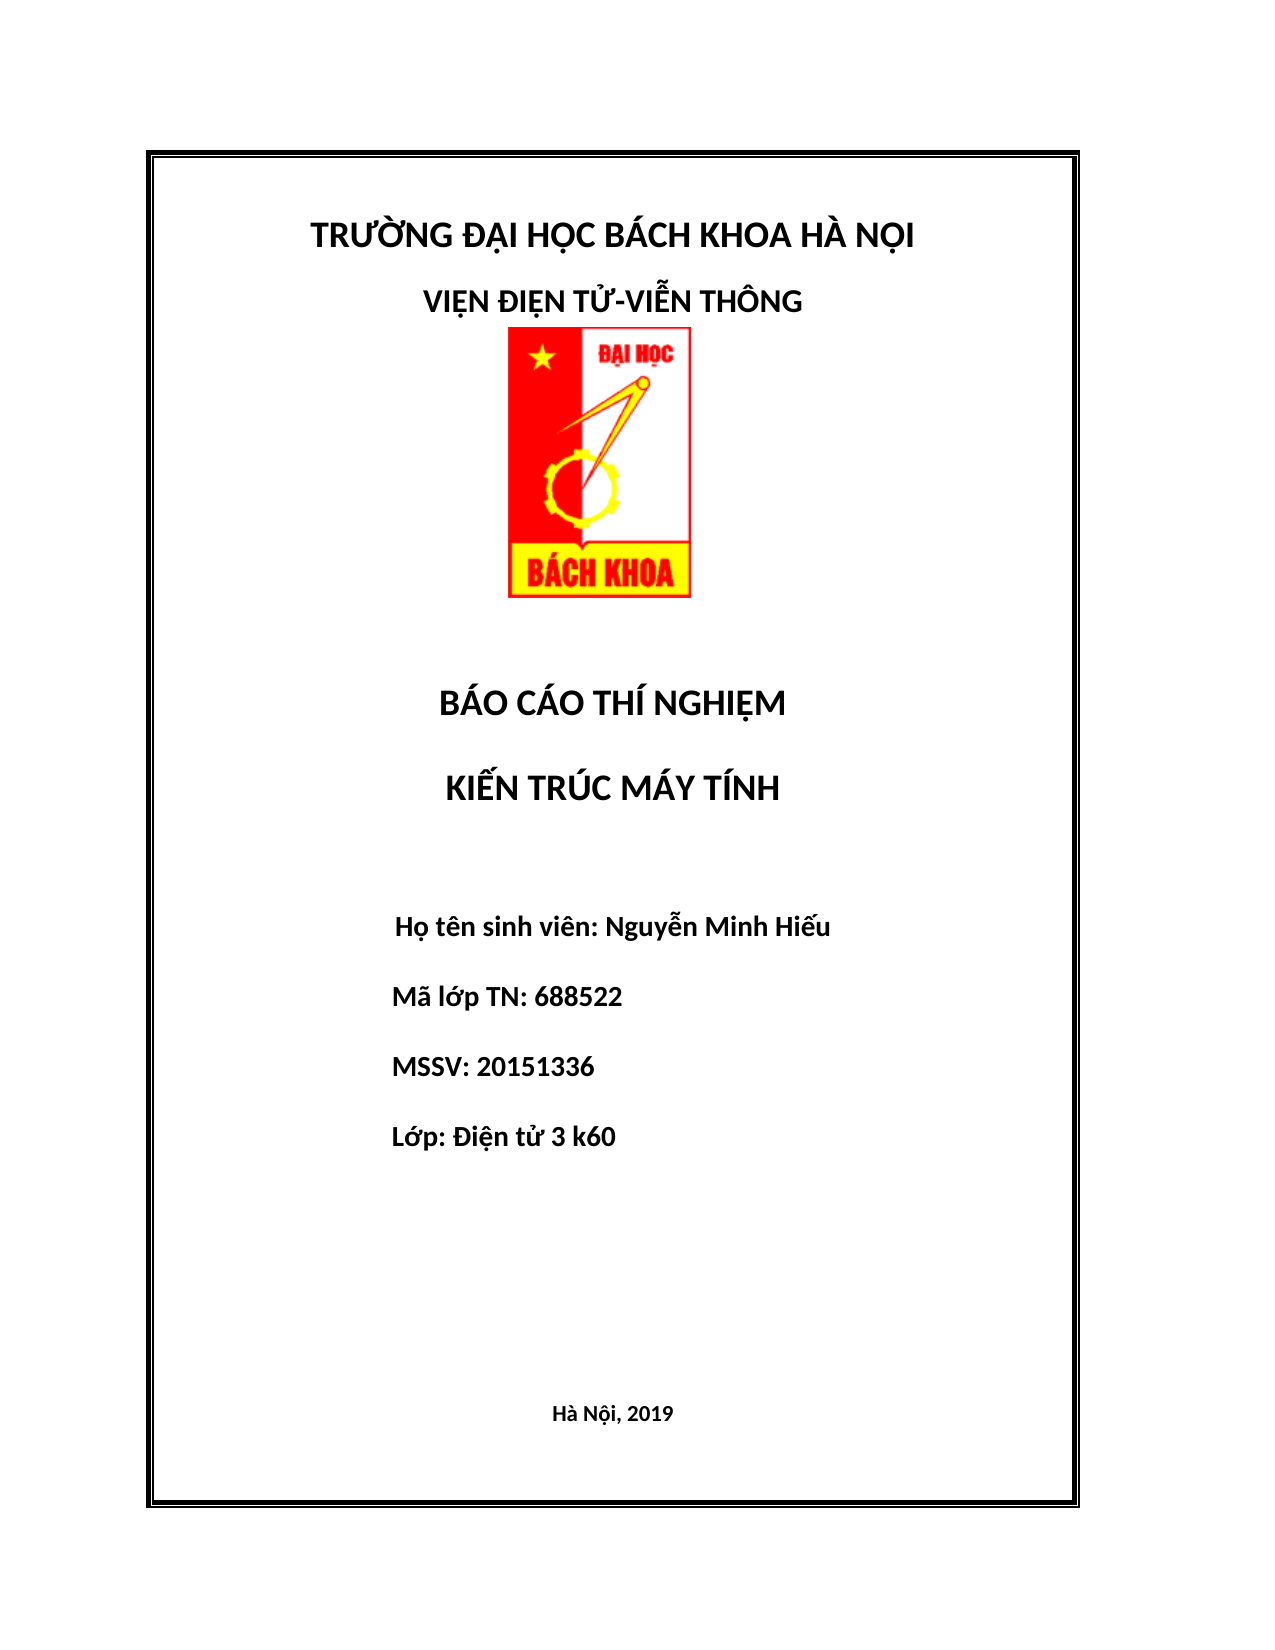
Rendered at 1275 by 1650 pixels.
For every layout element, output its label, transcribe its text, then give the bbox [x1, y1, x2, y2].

table_header TRƯỜNG ĐẠI HỌC BÁCH KHOA HÀ NỘI VIỆN ĐIỆN TỬ-VIỄN THÔNG BÁO CÁO THÍ NGHIỆM KIẾN TRÚC MÁY TÍNH Họ tên sinh viên: Nguyễn Minh Hiếu Mã lớp TN: 688522 MSSV: 20151336 Lớp: Điện tử 3 k60 Hà Nội, 2019 [154, 158, 1072, 1500]
picture [508, 327, 692, 598]
